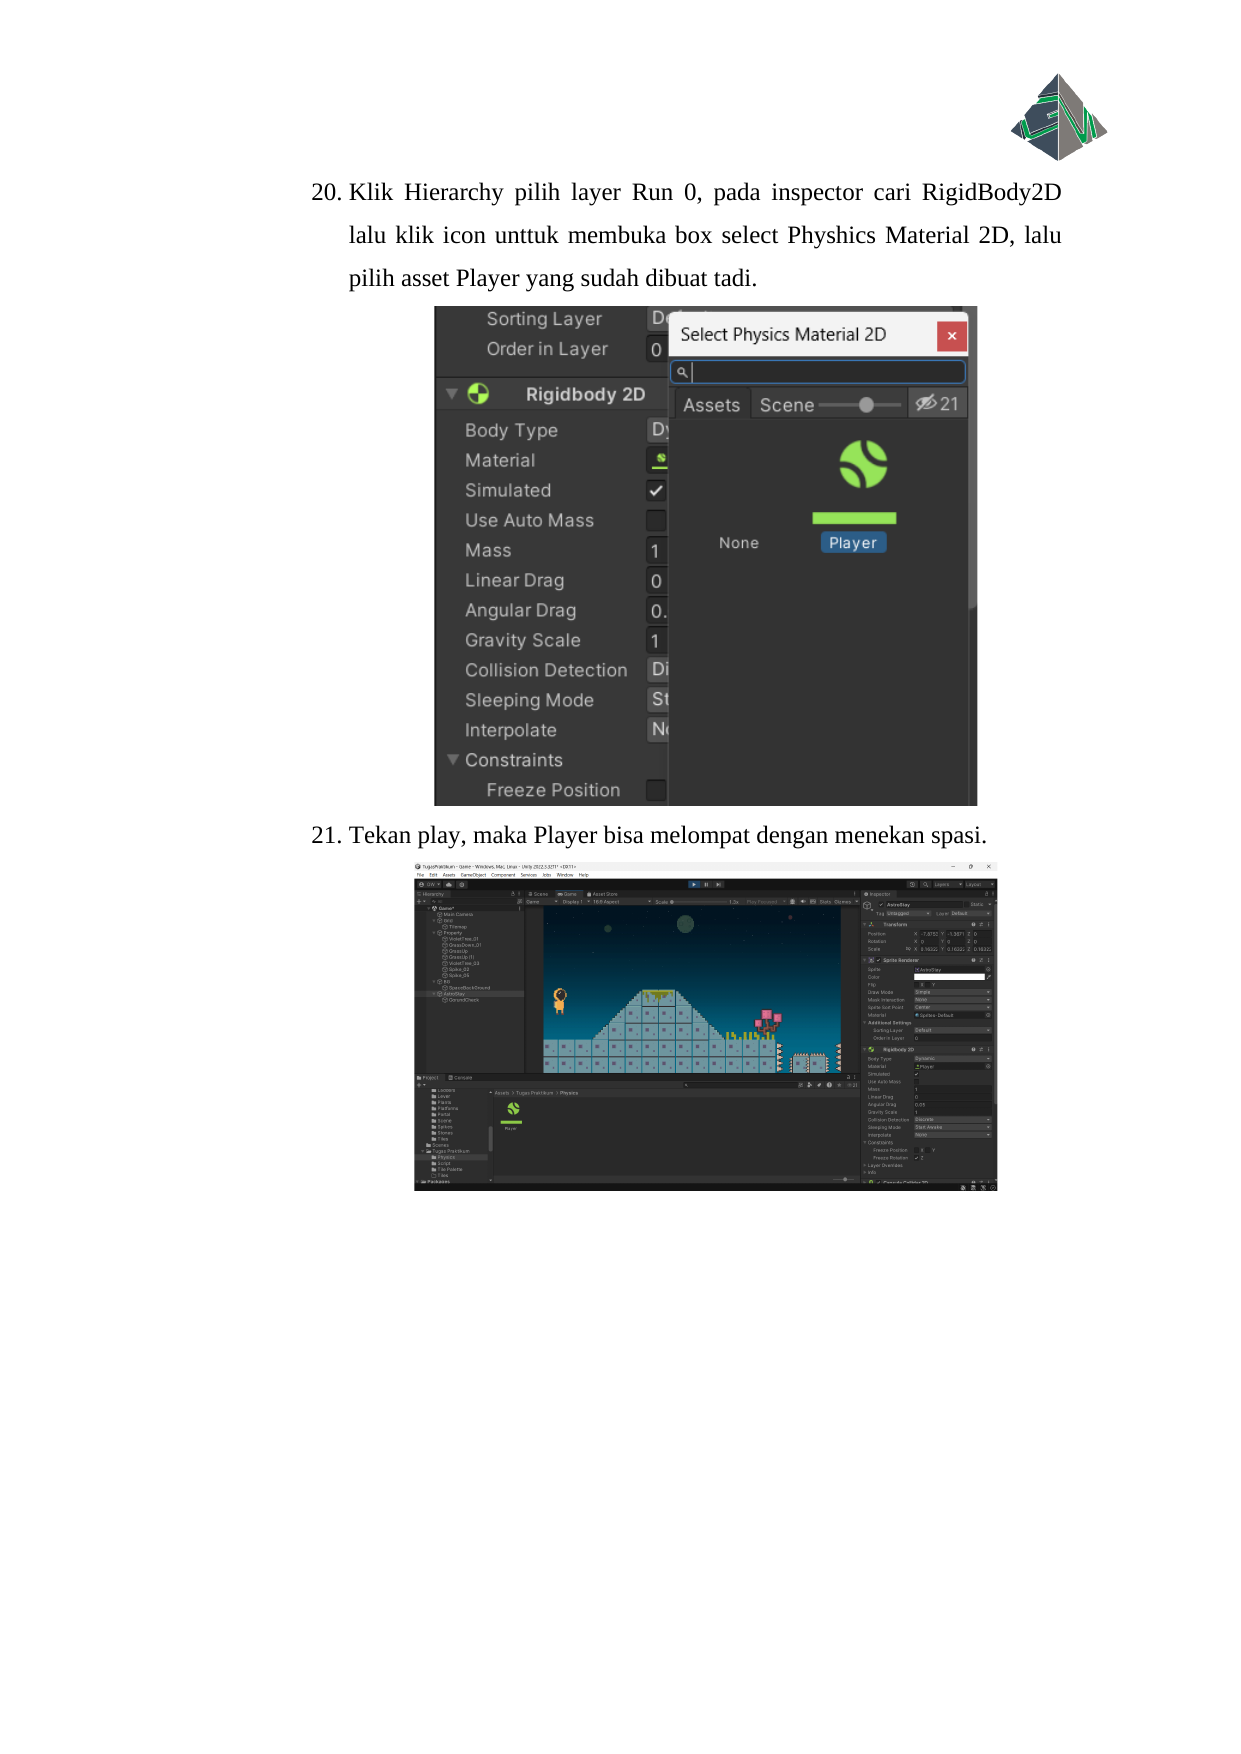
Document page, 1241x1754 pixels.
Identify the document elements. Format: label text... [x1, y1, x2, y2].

picture [414, 862, 998, 1191]
picture [434, 306, 978, 806]
list Tekan play, maka Player bisa melompat dengan menekan spasi. [311, 820, 1063, 848]
picture [1010, 73, 1108, 161]
list Klik Hierarchy pilih layer Run 0, pada inspector cari RigidBody2D lalu klik icon unttuk membuka box select Physhics Material 2D, lalu pilih asset Player yang sudah dibuat tadi. [311, 177, 1063, 292]
